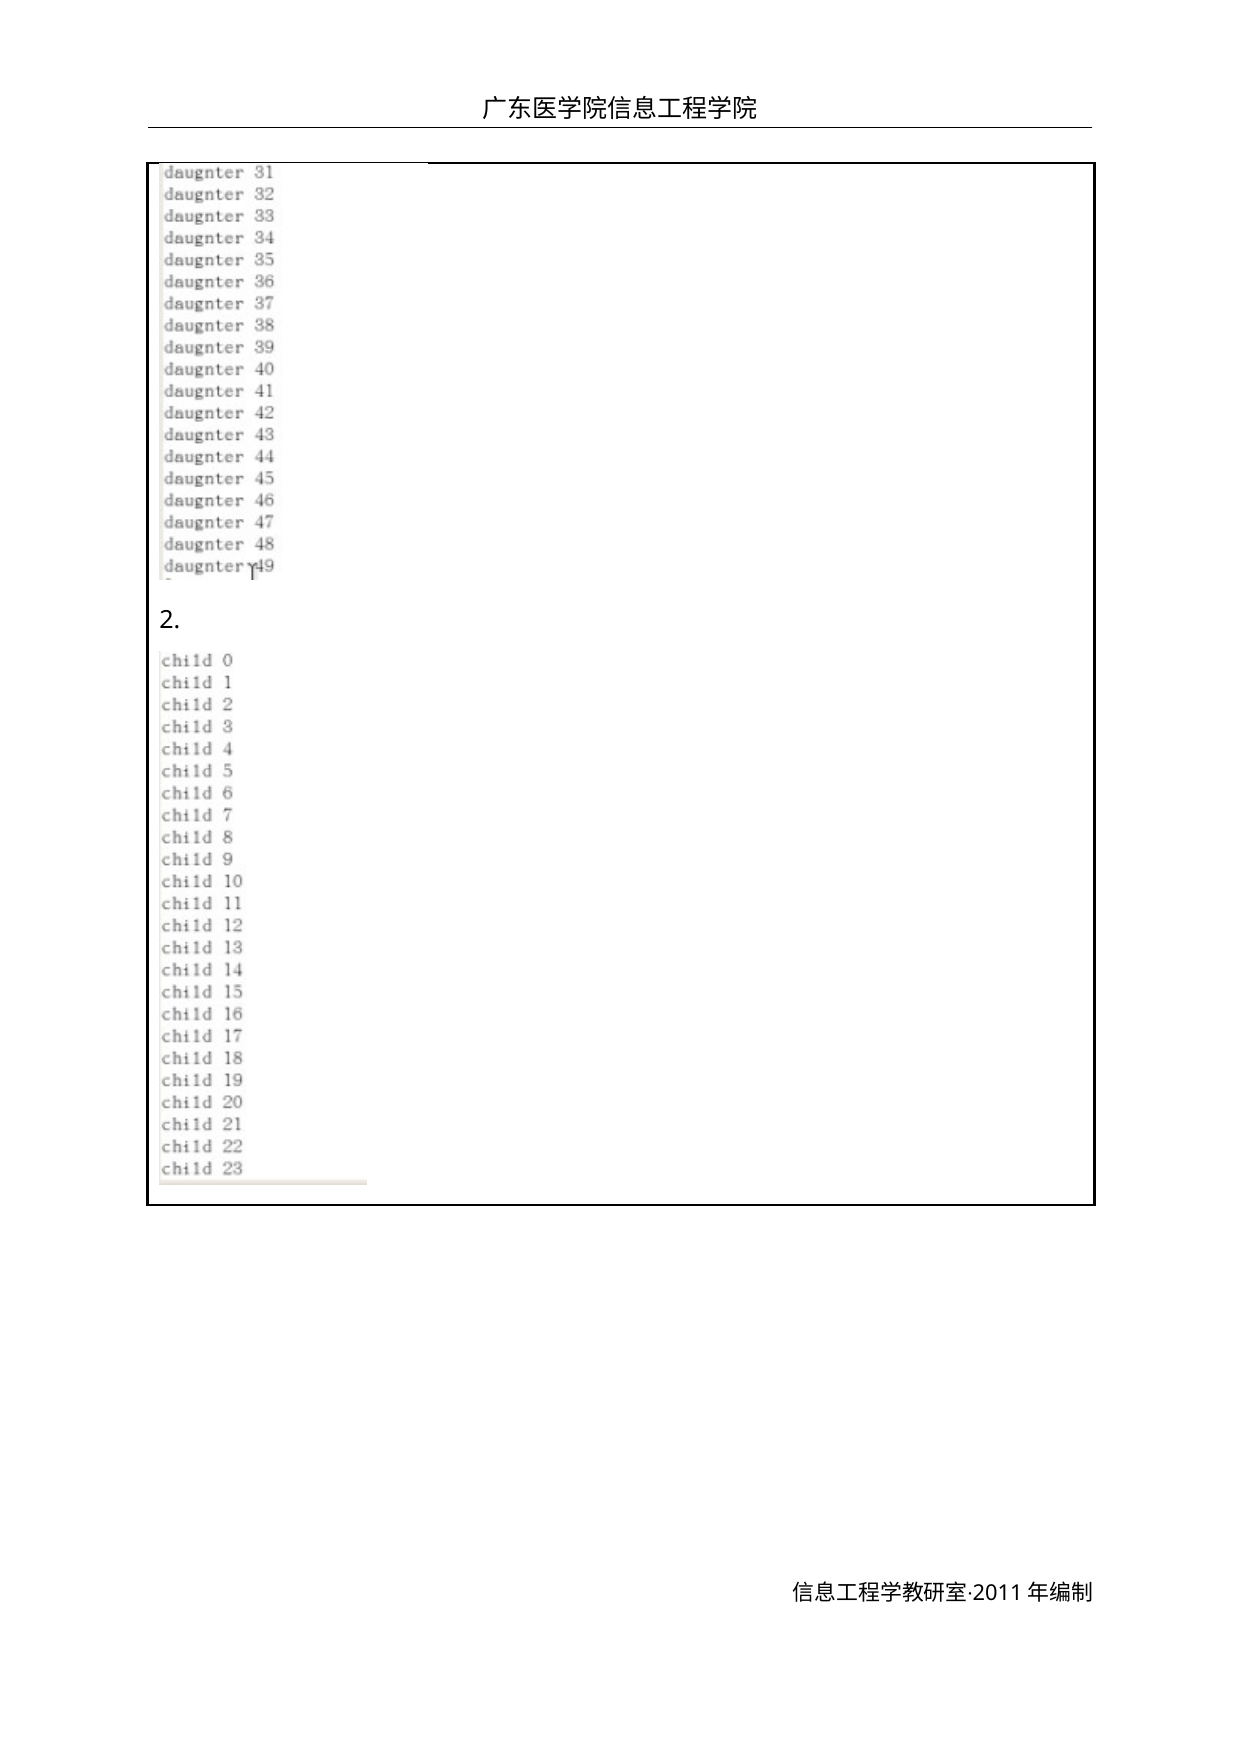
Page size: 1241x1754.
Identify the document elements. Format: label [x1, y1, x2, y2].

table_cell [149, 164, 1093, 1204]
picture [159, 163, 428, 580]
picture [159, 651, 367, 1185]
